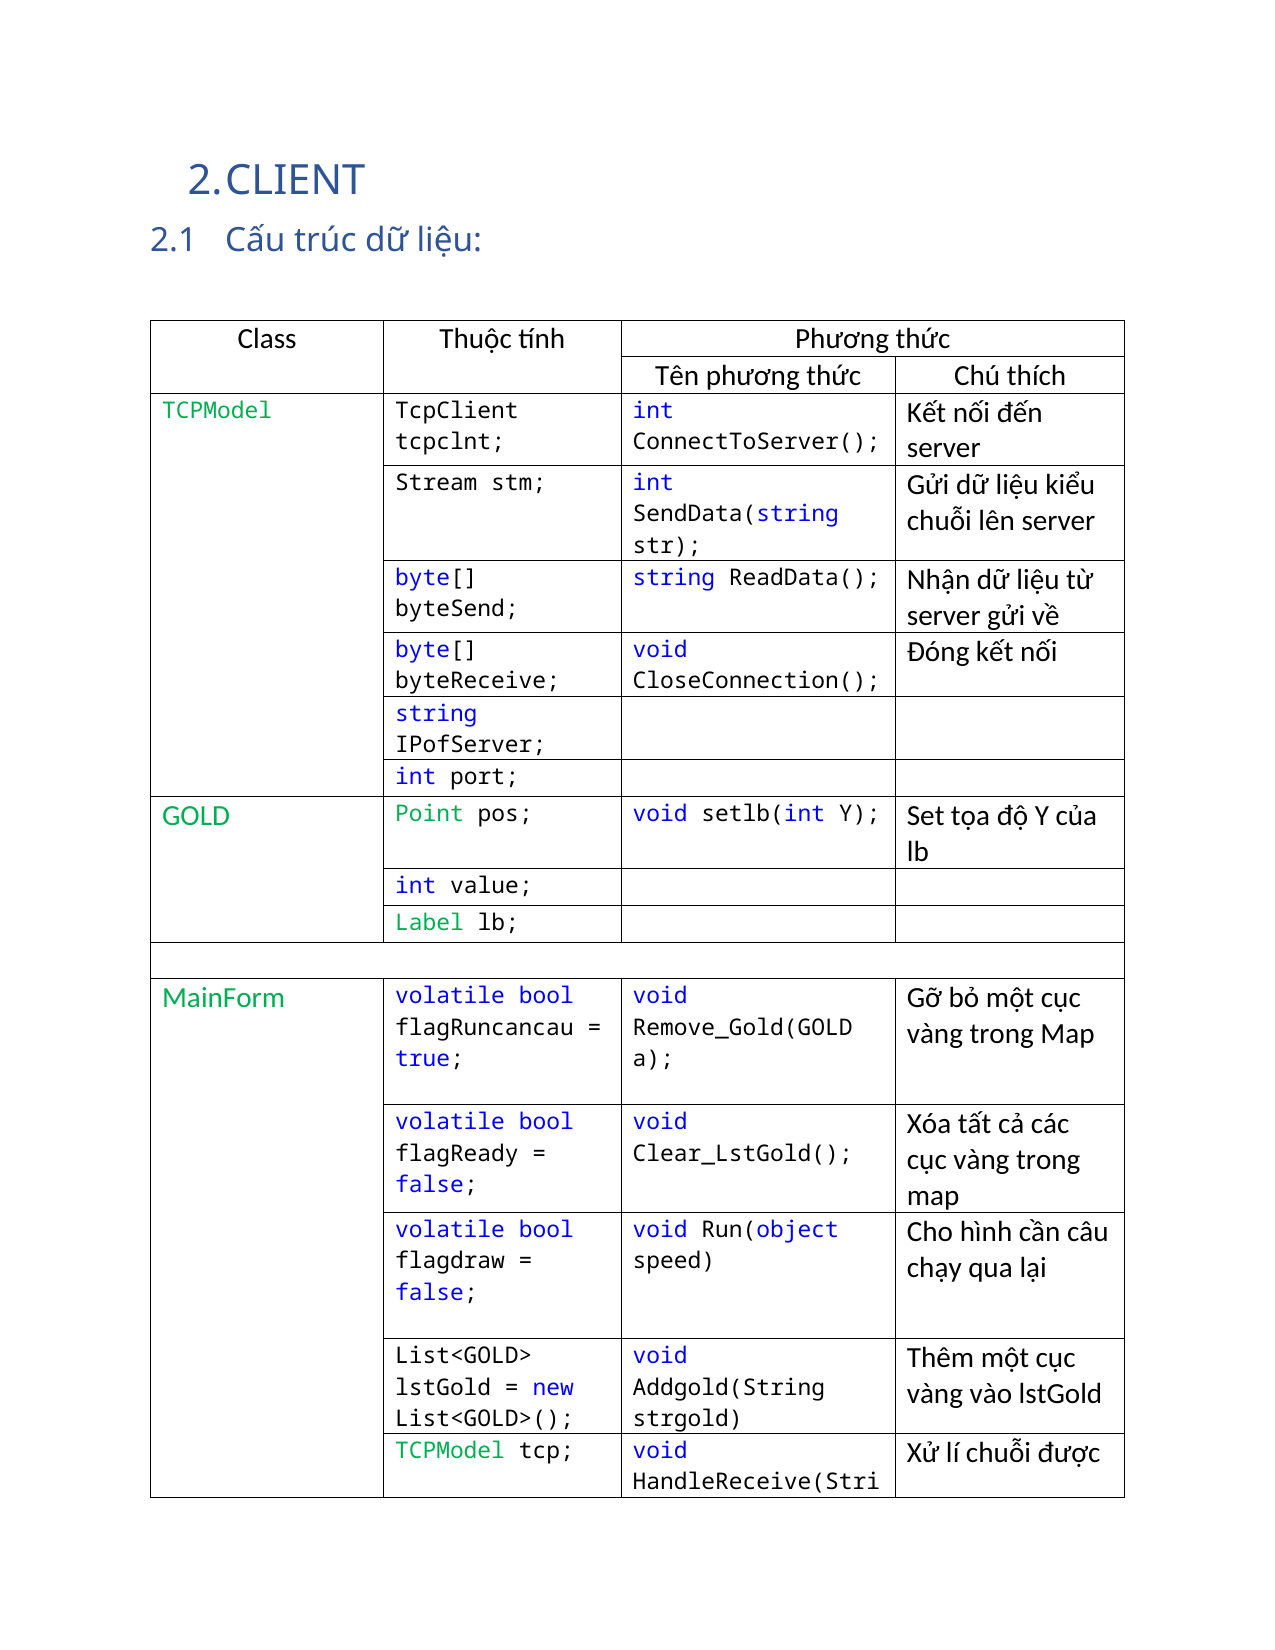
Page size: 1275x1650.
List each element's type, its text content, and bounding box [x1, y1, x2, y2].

table_cell Chú thích [896, 357, 1124, 393]
table_cell [896, 697, 1124, 759]
table_cell int port; [384, 760, 621, 796]
table_cell volatile bool flagRuncancau = true; [384, 979, 621, 1104]
table_cell GOLD [151, 797, 383, 942]
table_cell [896, 760, 1124, 796]
table_cell Gỡ bỏ một cục vàng trong Map [896, 979, 1124, 1104]
table_cell byte[] byteReceive; [384, 633, 621, 696]
table_cell Nhận dữ liệu từ server gửi về [896, 561, 1124, 632]
table_cell string IPofServer; [384, 697, 621, 759]
table_cell [622, 760, 895, 796]
table_cell TcpClient tcpclnt; [384, 394, 621, 465]
table_cell int value; [384, 869, 621, 905]
table_cell void setlb(int Y); [622, 797, 895, 868]
table_cell Set tọa độ Y của lb [896, 797, 1124, 868]
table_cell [622, 1434, 895, 1497]
table_cell Kết nối đến server [896, 394, 1124, 465]
table_cell [622, 697, 895, 759]
table_cell volatile bool flagdraw = false; [384, 1213, 621, 1338]
table_cell void Clear_LstGold(); [622, 1105, 895, 1212]
table_cell byte[] byteSend; [384, 561, 621, 632]
table_cell int SendData(string str); [622, 466, 895, 560]
table_header Phương thức [622, 321, 1124, 356]
table_cell Thêm một cục vàng vào lstGold [896, 1339, 1124, 1433]
table_cell Label lb; [384, 906, 621, 942]
table_cell void Addgold(String strgold) [622, 1339, 895, 1433]
table_header Thuộc tính [384, 321, 621, 393]
table_cell string ReadData(); [622, 561, 895, 632]
table_cell Stream stm; [384, 466, 621, 560]
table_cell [896, 1434, 1124, 1497]
table_cell [622, 906, 895, 942]
table_cell void Run(object speed) [622, 1213, 895, 1338]
table_cell List<GOLD> lstGold = new List<GOLD>(); [384, 1339, 621, 1433]
table_cell int ConnectToServer(); [622, 394, 895, 465]
table_cell [622, 869, 895, 905]
table_cell void CloseConnection(); [622, 633, 895, 696]
table_cell Đóng kết nối [896, 633, 1124, 696]
table_cell MainForm [151, 979, 383, 1497]
subtitle Cấu trúc dữ liệu: [150, 215, 1125, 261]
table_cell Tên phương thức [622, 357, 895, 393]
table_cell void Remove_Gold(GOLD a); [622, 979, 895, 1104]
table_cell Cho hình cần câu chạy qua lại [896, 1213, 1124, 1338]
table_cell TCPModel tcp; [384, 1434, 621, 1497]
subtitle CLIENT [187, 150, 1125, 207]
table_cell Xóa tất cả các cục vàng trong map [896, 1105, 1124, 1212]
table_cell [896, 906, 1124, 942]
table_cell Point pos; [384, 797, 621, 868]
table_cell Gửi dữ liệu kiểu chuỗi lên server [896, 466, 1124, 560]
table_header Class [151, 321, 383, 393]
table_cell [896, 869, 1124, 905]
table_cell volatile bool flagReady = false; [384, 1105, 621, 1212]
table_cell TCPModel [151, 394, 383, 796]
table_cell [151, 943, 1124, 978]
